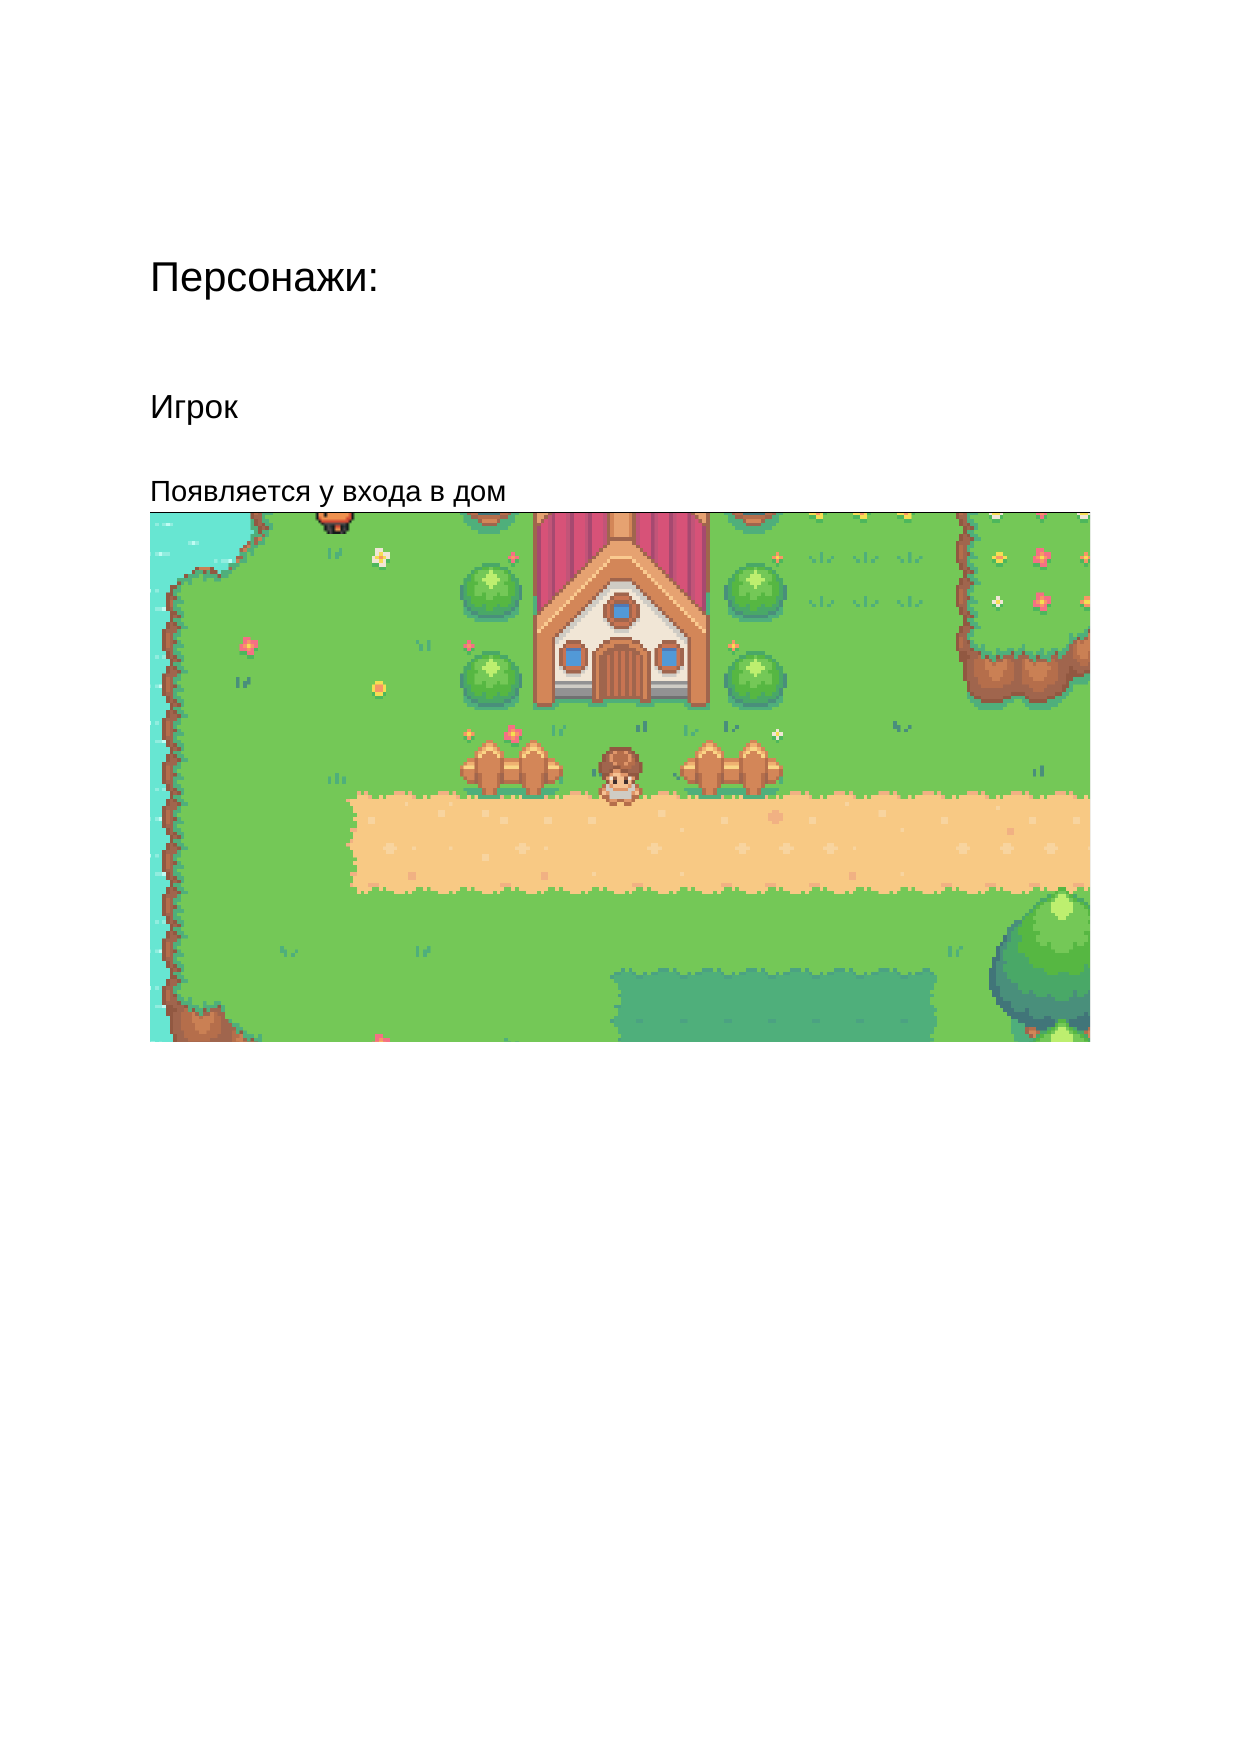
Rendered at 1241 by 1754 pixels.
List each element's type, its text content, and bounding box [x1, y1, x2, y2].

subtitle Персонажи: [150, 252, 1090, 300]
picture [150, 512, 1091, 1042]
text Появляется у входа в дом [150, 474, 1090, 508]
subtitle Игрок [150, 387, 1090, 426]
